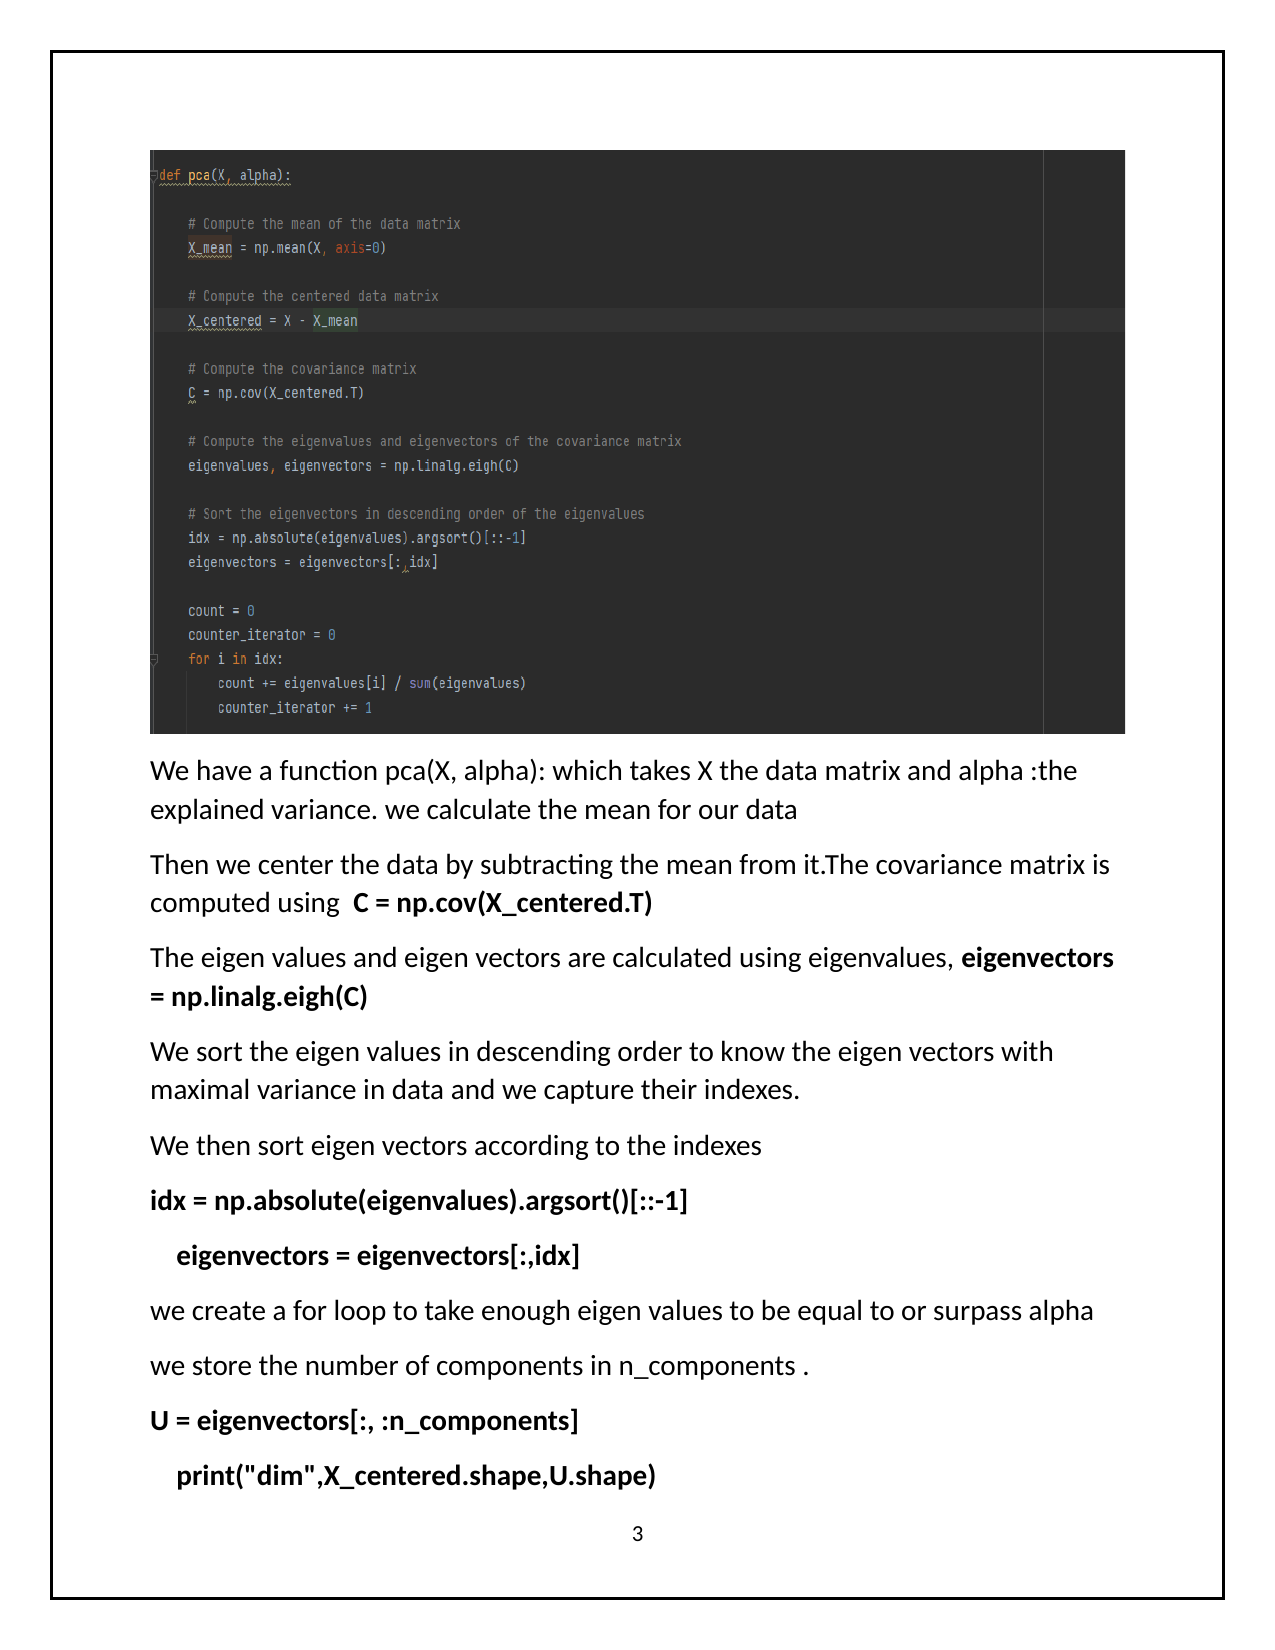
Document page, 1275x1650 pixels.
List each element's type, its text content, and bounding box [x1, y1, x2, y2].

text Then we center the data by subtracting the mean from it.The covariance matrix is computed using C = np.cov(X_centered.T) [150, 846, 1125, 920]
text We then sort eigen vectors according to the indexes [150, 1127, 1125, 1162]
text We sort the eigen values in descending order to know the eigen vectors with maximal variance in data and we capture their indexes. [150, 1033, 1125, 1107]
text we store the number of components in n_components . [150, 1347, 1125, 1383]
text we create a for loop to take enough eigen values to be equal to or surpass alpha [150, 1292, 1125, 1327]
text U = eigenvectors[:, :n_components] [150, 1402, 1125, 1438]
text eigenvectors = eigenvectors[:,idx] [150, 1237, 1125, 1272]
text We have a function pca(X, alpha): which takes X the data matrix and alpha :the explained variance. we calculate the mean for our data [150, 752, 1125, 826]
text The eigen values and eigen vectors are calculated using eigenvalues, eigenvectors = np.linalg.eigh(C) [150, 939, 1125, 1013]
picture [150, 150, 1125, 734]
text idx = np.absolute(eigenvalues).argsort()[::-1] [150, 1182, 1125, 1217]
text print("dim",X_centered.shape,U.shape) [150, 1457, 1125, 1493]
